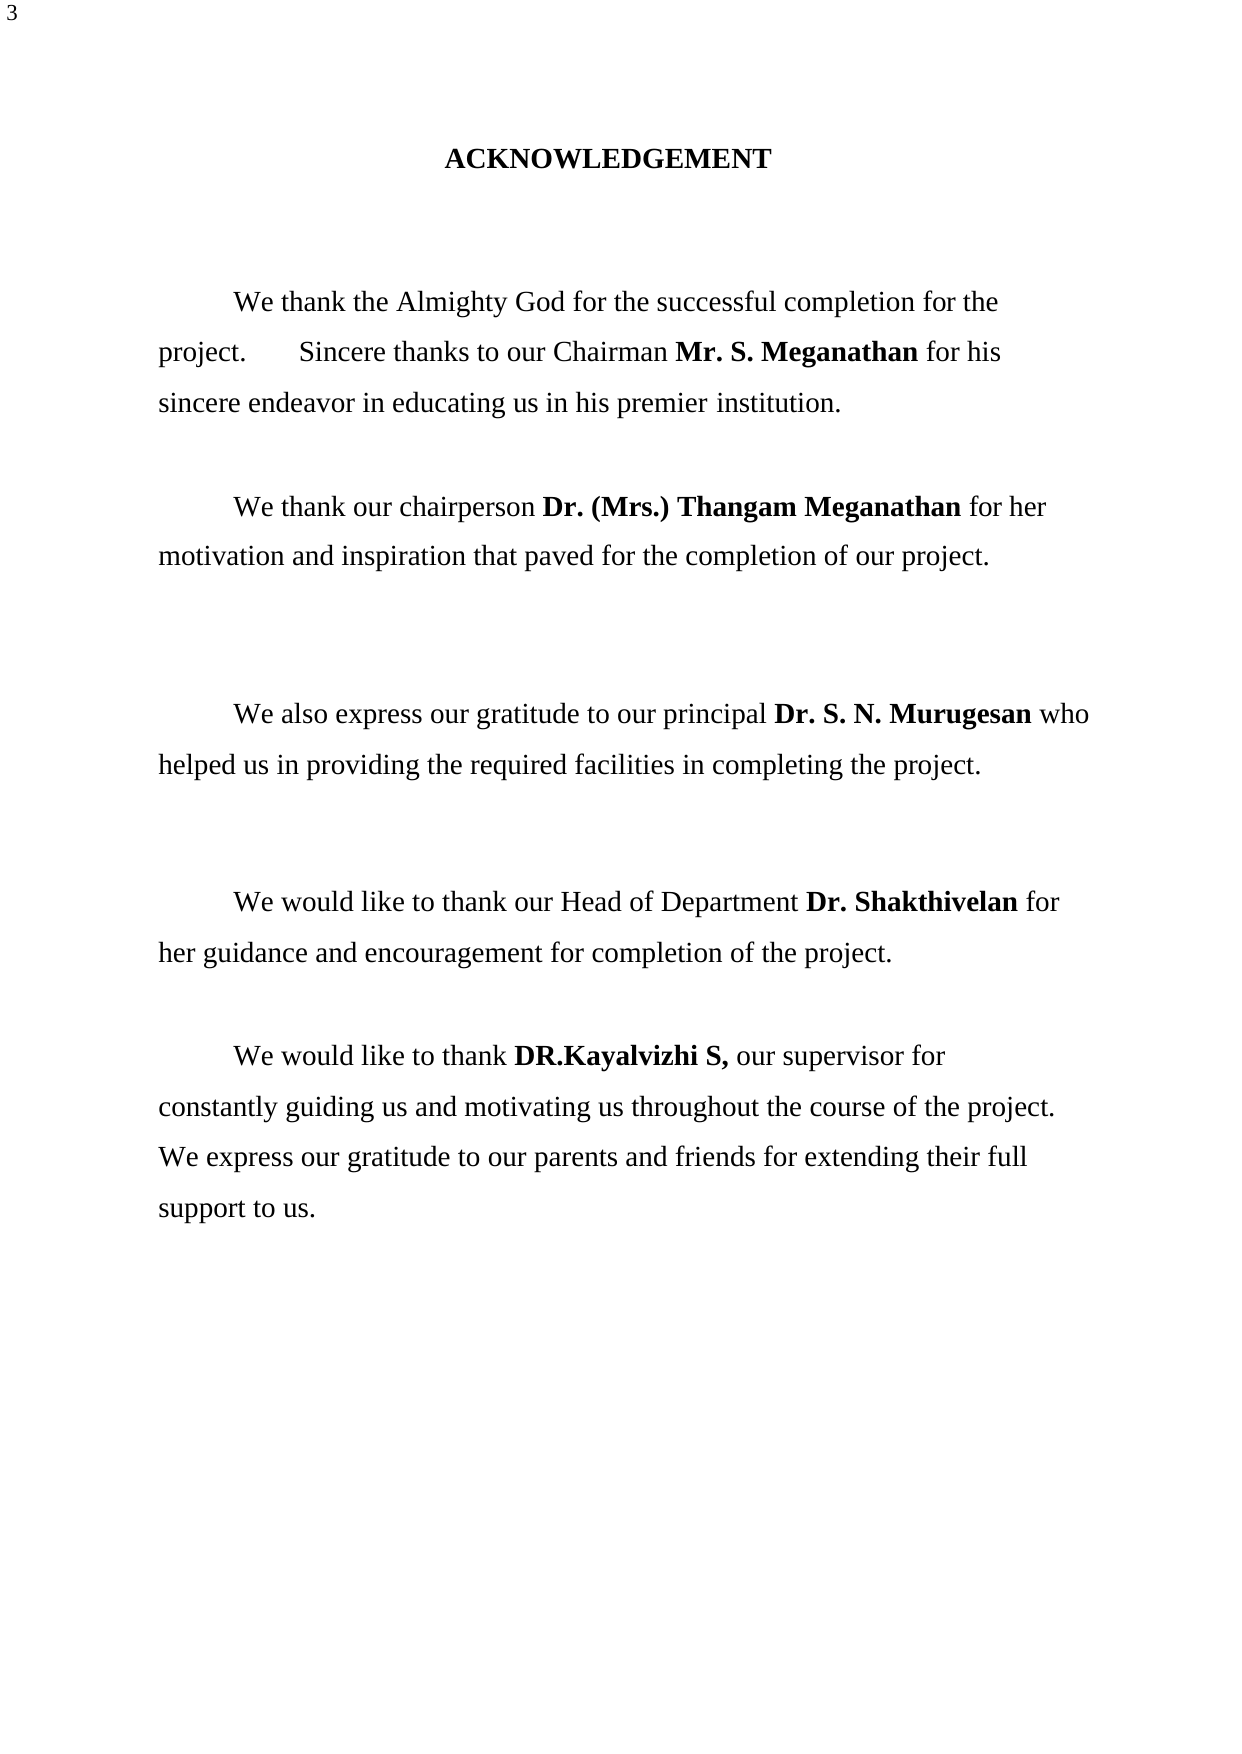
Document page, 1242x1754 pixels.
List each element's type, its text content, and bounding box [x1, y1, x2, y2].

text We would like to thank DR.Kayalvizhi S, our supervisor for constantly guiding us and motivating us throughout the course of the project. We express our gratitude to our parents and friends for extending their full support to us. [158, 1038, 1069, 1224]
text We thank the Almighty God for the successful completion for the project. Sincere thanks to our Chairman Mr. S. Meganathan for his sincere endeavor in educating us in his premier institution. [158, 284, 1091, 419]
text ACKNOWLEDGEMENT [268, 141, 948, 175]
text We thank our chairperson Dr. (Mrs.) Thangam Meganathan for her motivation and inspiration that paved for the completion of our project. [158, 489, 1102, 572]
text We also express our gratitude to our principal Dr. S. N. Murugesan who helped us in providing the required facilities in completing the project. [158, 696, 1102, 780]
text We would like to thank our Head of Department Dr. Shakthivelan for her guidance and encouragement for completion of the project. [158, 884, 1086, 968]
